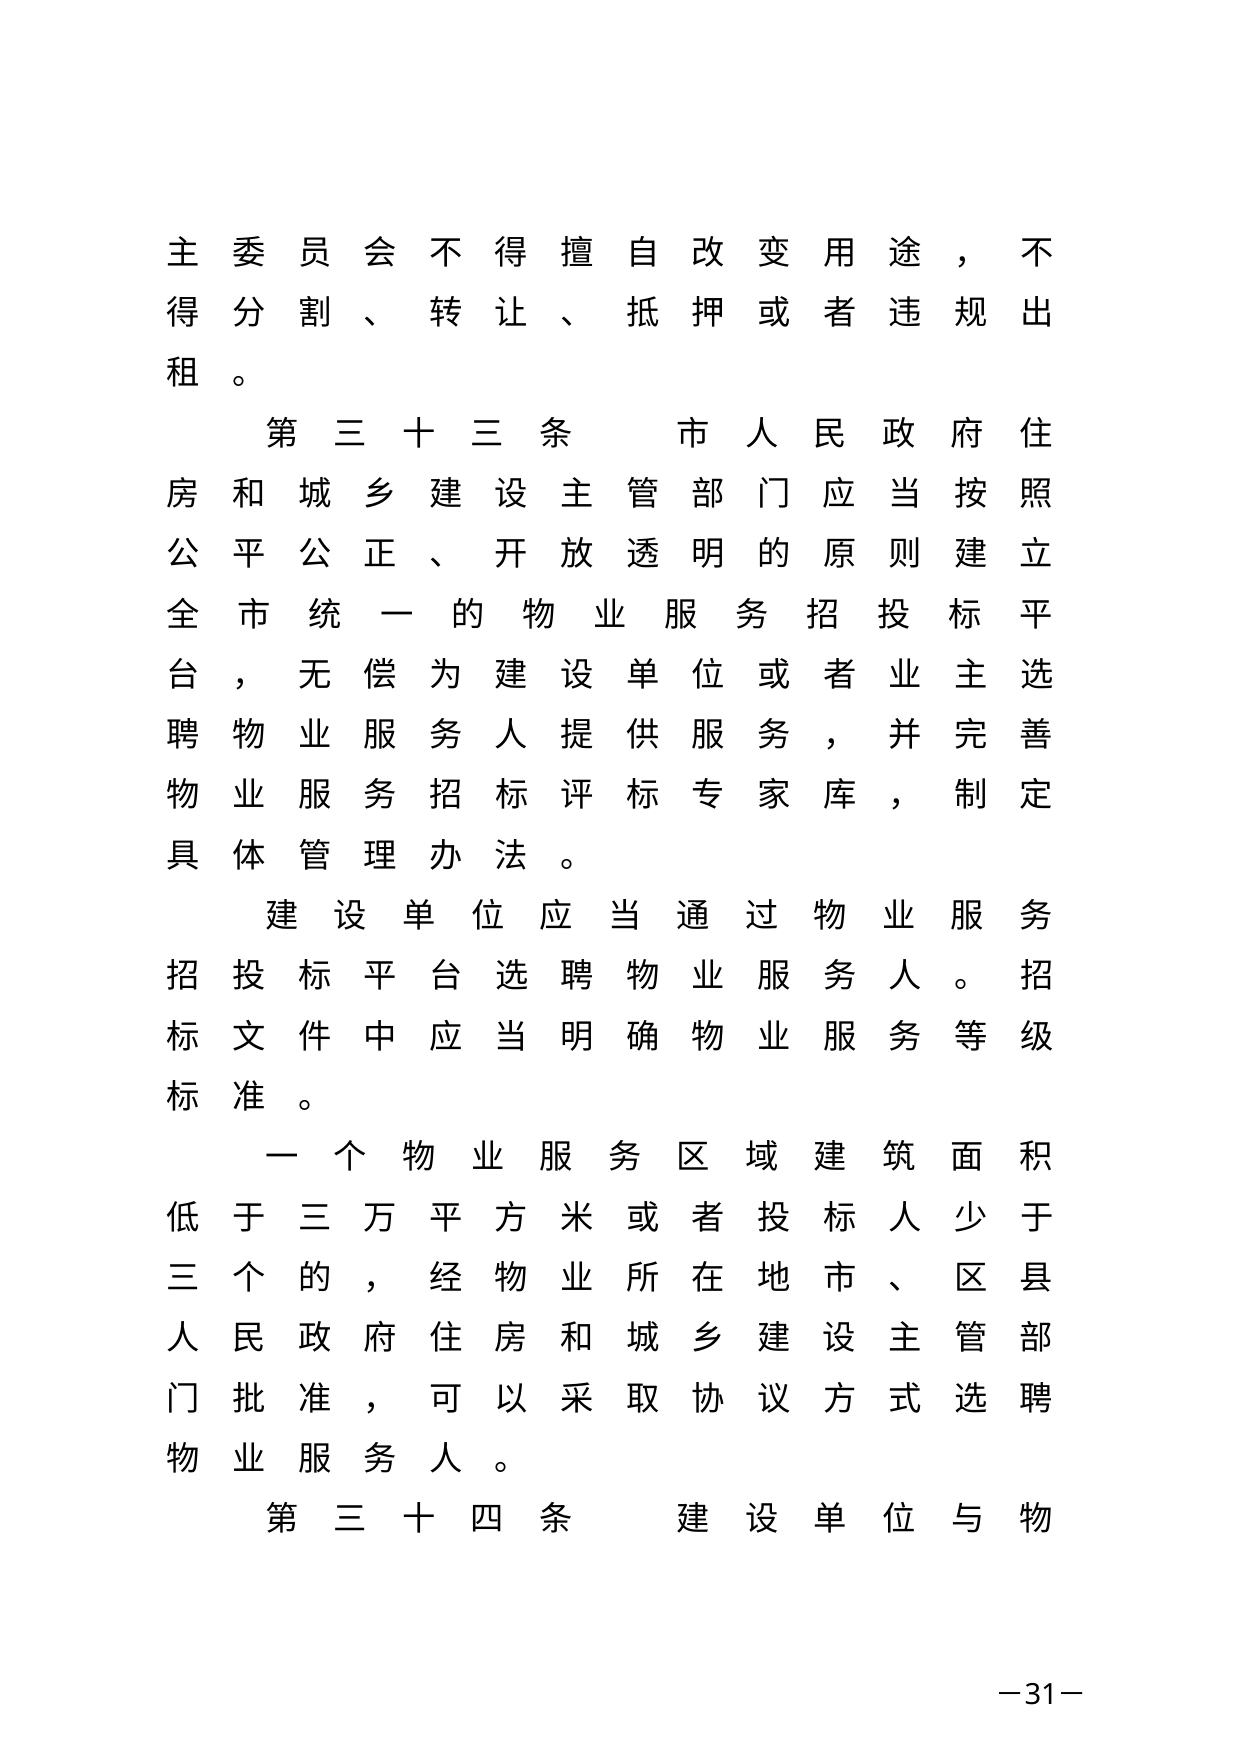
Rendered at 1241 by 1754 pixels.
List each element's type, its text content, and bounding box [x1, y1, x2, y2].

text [167, 1486, 1085, 1546]
text 第三十三条 市人民政府住房和城乡建设主管部门应当按照公平公正、开放透明的原则建立全市统一的物业服务招投标平台，无偿为建设单位或者业主选聘物业服务人提供服务，并完善物业服务招标评标专家库，制定具体管理办法。 [167, 400, 1085, 883]
text 一个物业服务区域建筑面积低于三万平方米或者投标人少于三个的，经物业所在地市、区县人民政府住房和城乡建设主管部门批准，可以采取协议方式选聘物业服务人。 [167, 1124, 1085, 1486]
text 建设单位应当通过物业服务招投标平台选聘物业服务人。招标文件中应当明确物业服务等级标准。 [167, 883, 1085, 1124]
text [167, 219, 1085, 400]
